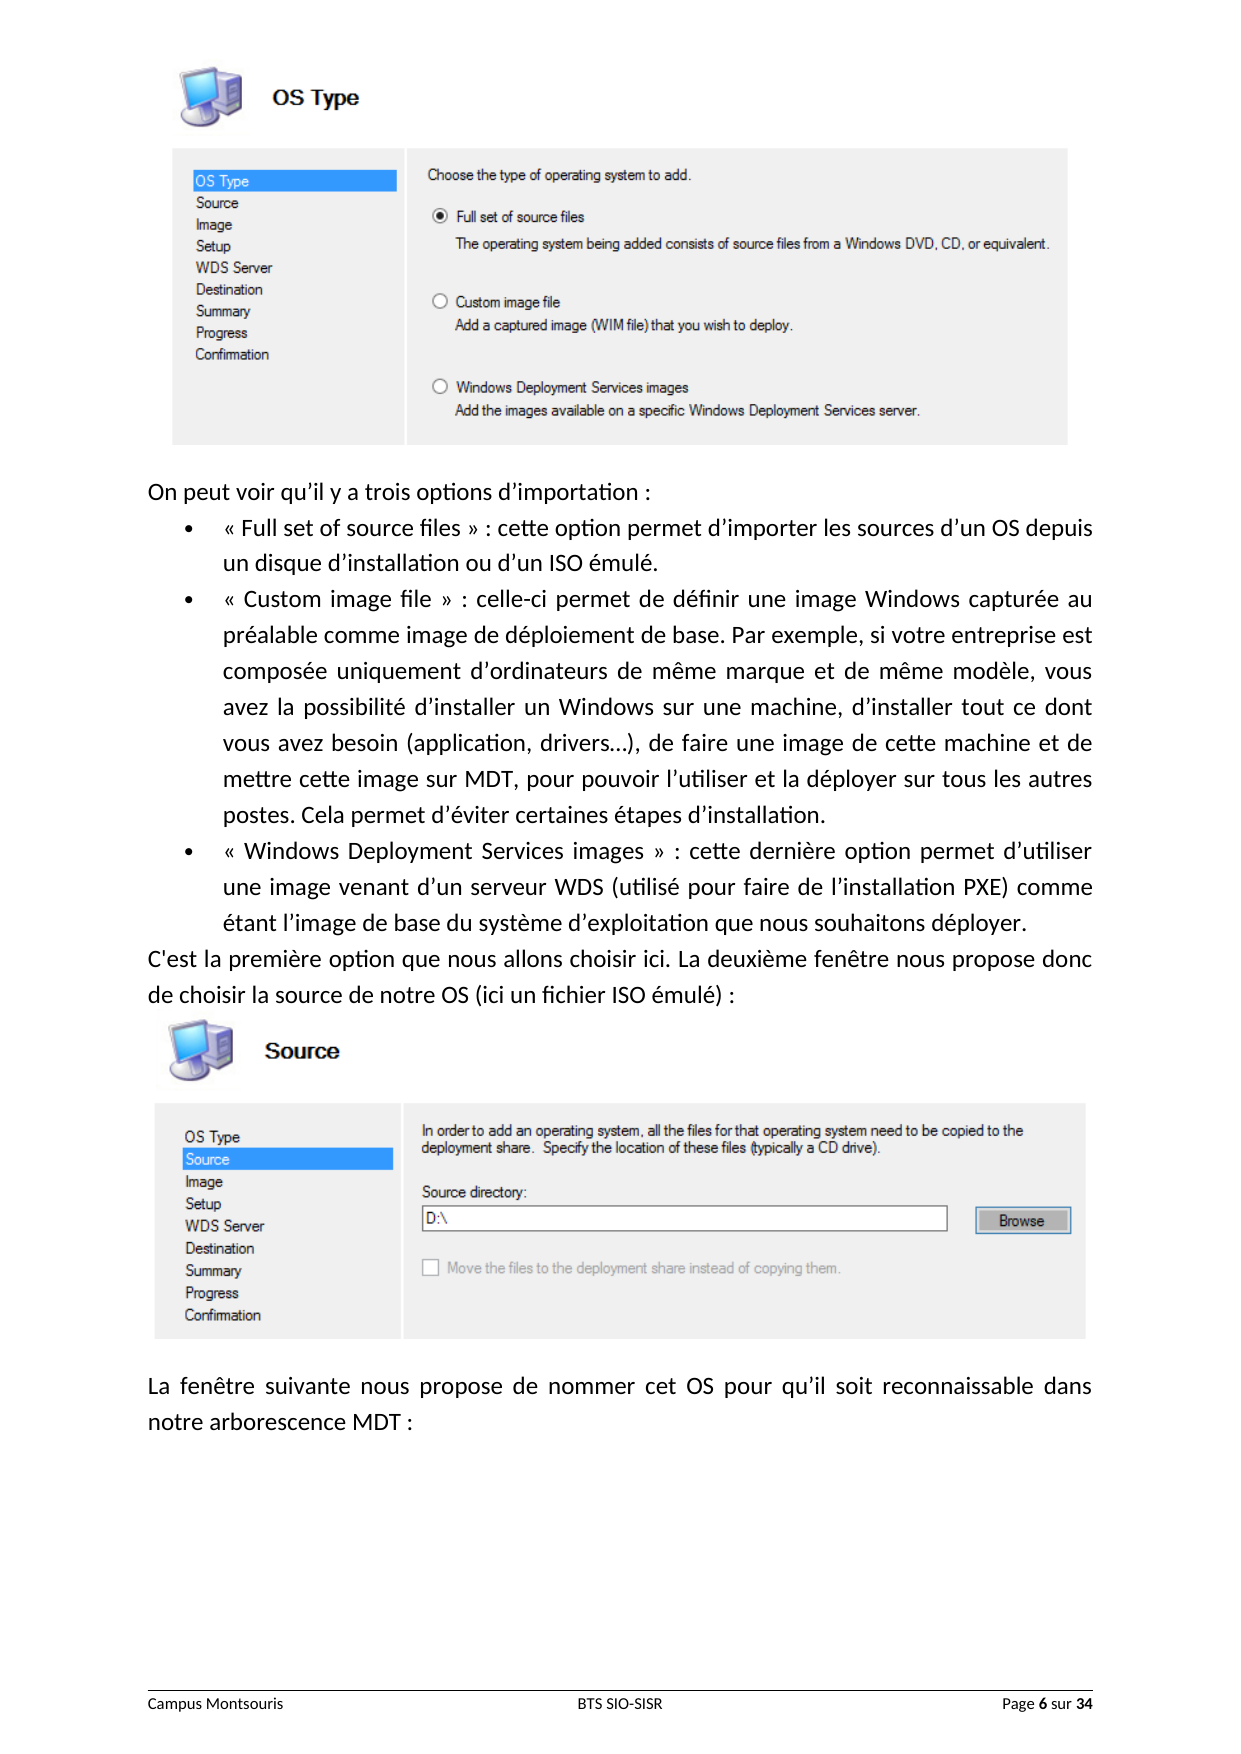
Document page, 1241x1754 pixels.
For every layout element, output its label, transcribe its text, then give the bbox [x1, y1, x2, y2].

text La fenêtre suivante nous propose de nommer cet OS pour qu’il soit reconnaissable dans notre arborescence MDT : [148, 1364, 1093, 1436]
list « Full set of source files » : cette option permet d’importer les sources d’un OS depuis un disque d’installation ou d’un ISO émulé. [185, 506, 1093, 578]
text C'est la première option que nous allons choisir ici. La deuxième fenêtre nous propose donc de choisir la source de notre OS (ici un fichier ISO émulé) : [148, 937, 1093, 1009]
picture [154, 1009, 1086, 1339]
text On peut voir qu’il y a trois options d’importation : [148, 470, 1093, 506]
picture [172, 59, 1068, 445]
list « Custom image file » : celle-ci permet de définir une image Windows capturée au préalable comme image de déploiement de base. Par exemple, si votre entreprise est composée uniquement d’ordinateurs de même marque et de même modèle, vous avez la possibilité d’installer un Windows sur une machine, d’installer tout ce dont vous avez besoin (application, drivers…), de faire une image de cette machine et de mettre cette image sur MDT, pour pouvoir l’utiliser et la déployer sur tous les autres postes. Cela permet d’éviter certaines étapes d’installation. [185, 578, 1093, 830]
list « Windows Deployment Services images » : cette dernière option permet d’utiliser une image venant d’un serveur WDS (utilisé pour faire de l’installation PXE) comme étant l’image de base du système d’exploitation que nous souhaitons déployer. [185, 830, 1093, 937]
